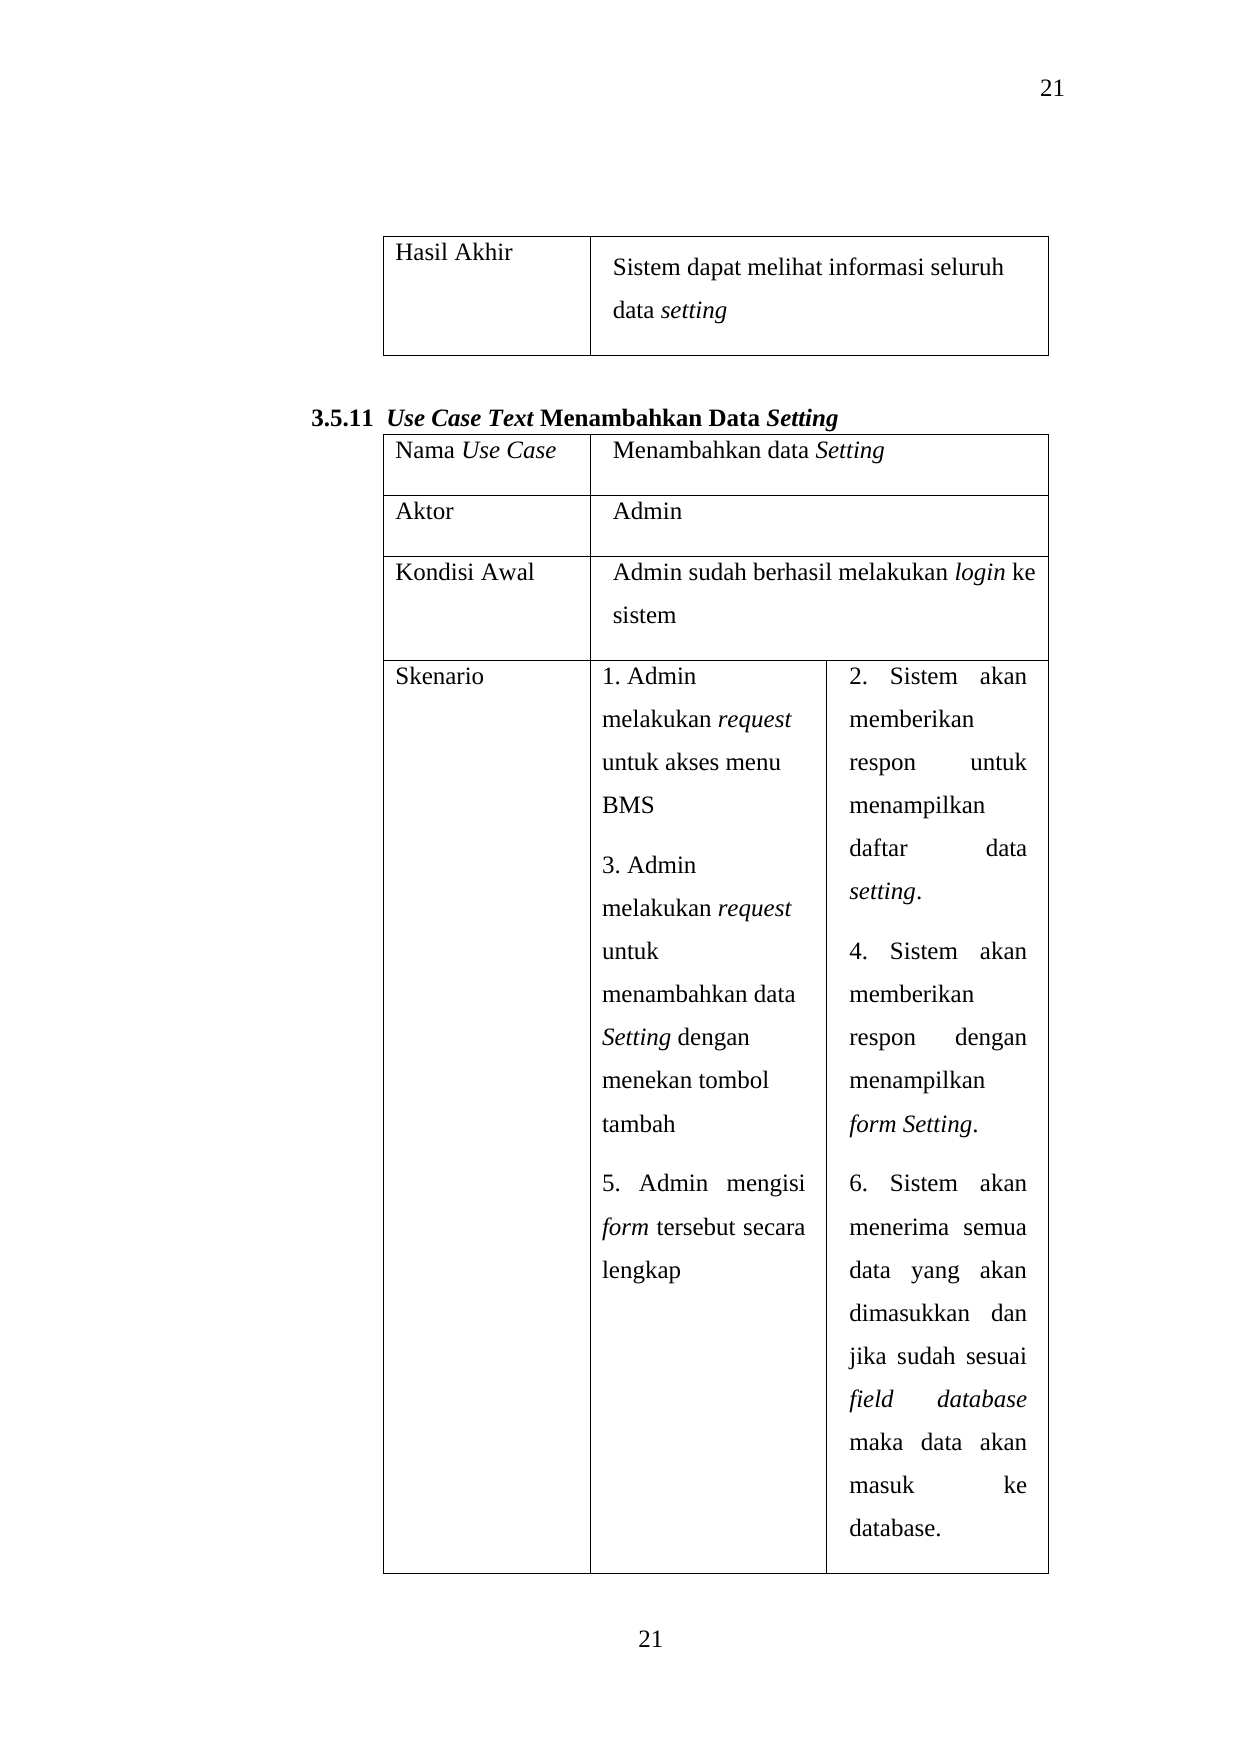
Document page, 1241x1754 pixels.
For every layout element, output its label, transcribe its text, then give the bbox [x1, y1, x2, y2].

subtitle 3.5.11 Use Case Text Menambahkan Data Setting [311, 403, 1063, 432]
table_cell Admin sudah berhasil melakukan login ke sistem [591, 557, 1048, 660]
table_cell Skenario [384, 661, 590, 1573]
table_cell 1. Admin melakukan request untuk akses menu BMS 3. Admin melakukan request untuk menambahkan data Setting dengan menekan tombol tambah 5. Admin mengisi form tersebut secara lengkap [591, 661, 826, 1573]
table_cell Aktor [384, 496, 590, 556]
table_cell 2. Sistem akan memberikan respon untuk menampilkan daftar data setting. 4. Sistem akan memberikan respon dengan menampilkan form Setting. 6. Sistem akan menerima semua data yang akan dimasukkan dan jika sudah sesuai field database maka data akan masuk ke database. [827, 661, 1048, 1573]
table_header Menambahkan data Setting [591, 435, 1048, 495]
table_cell Sistem dapat melihat informasi seluruh data setting [591, 237, 1048, 354]
table_cell Admin [591, 496, 1048, 556]
table_cell Kondisi Awal [384, 557, 590, 660]
table_header Nama Use Case [384, 435, 590, 495]
table_cell Hasil Akhir [384, 237, 590, 354]
